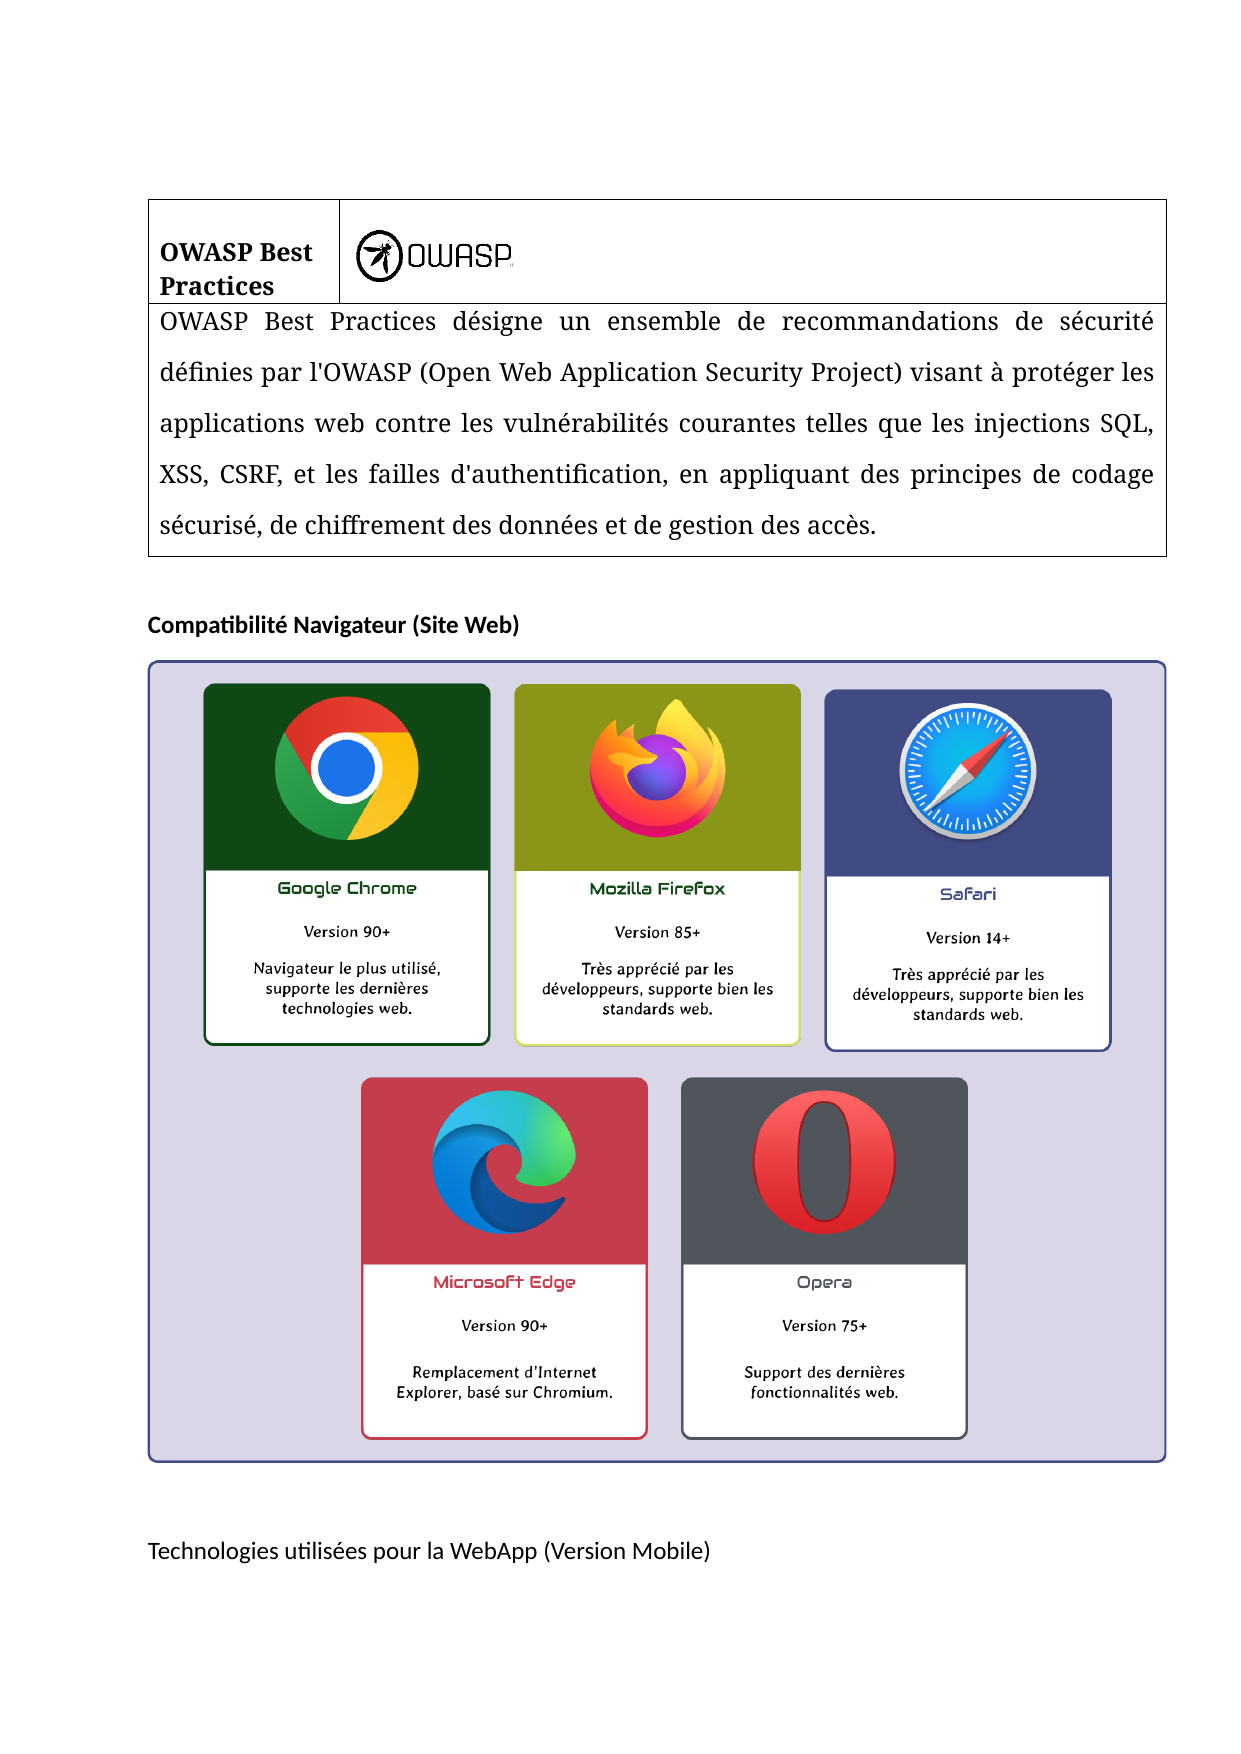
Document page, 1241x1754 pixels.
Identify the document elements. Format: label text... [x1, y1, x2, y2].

table_header OWASP Best Practices [149, 200, 339, 302]
picture [147, 660, 1167, 1463]
picture [356, 230, 514, 282]
text Technologies utilisées pour la WebApp (Version Mobile) [148, 1535, 1093, 1566]
table_header [340, 200, 1166, 302]
text Compatibilité Navigateur (Site Web) [148, 609, 1093, 639]
